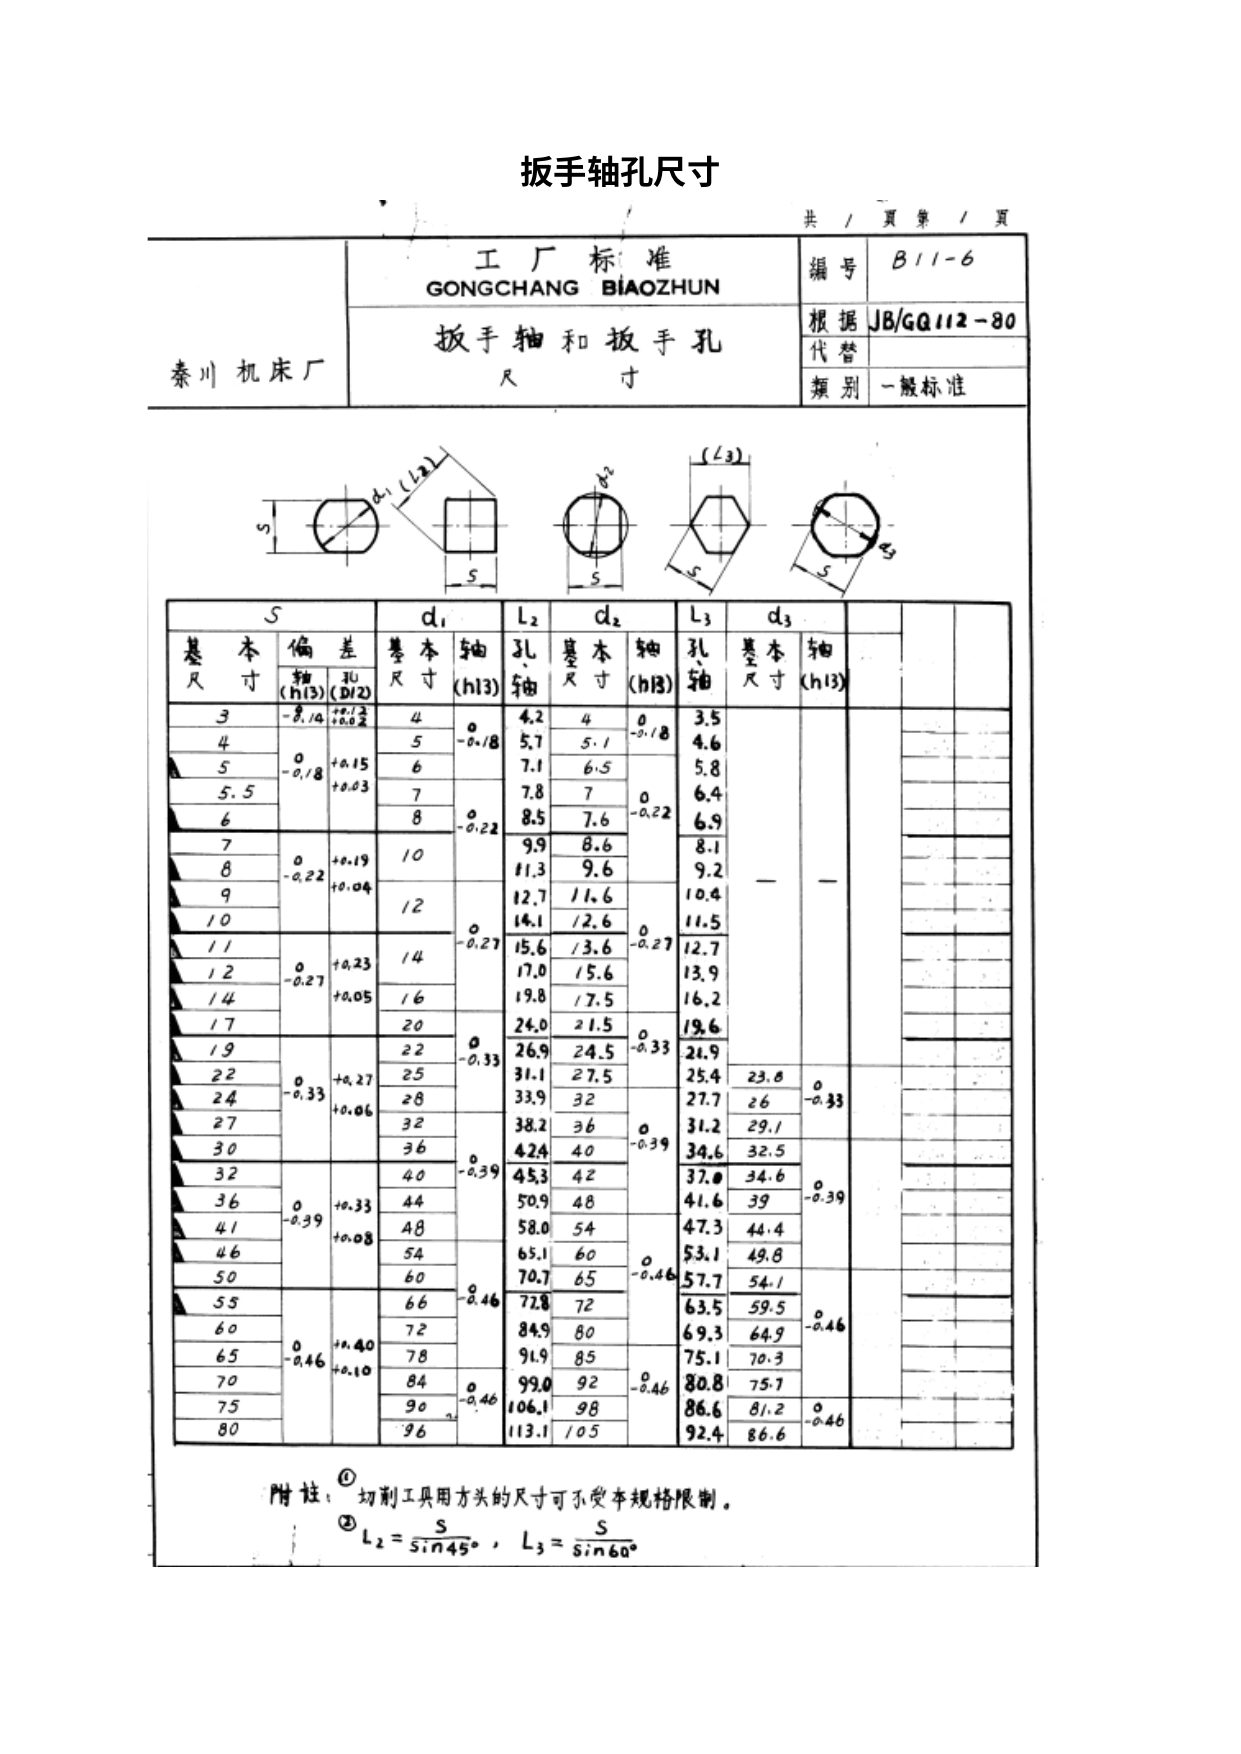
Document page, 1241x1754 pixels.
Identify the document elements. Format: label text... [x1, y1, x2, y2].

picture [147, 200, 1044, 1567]
title 扳手轴孔尺寸 [148, 146, 1093, 194]
